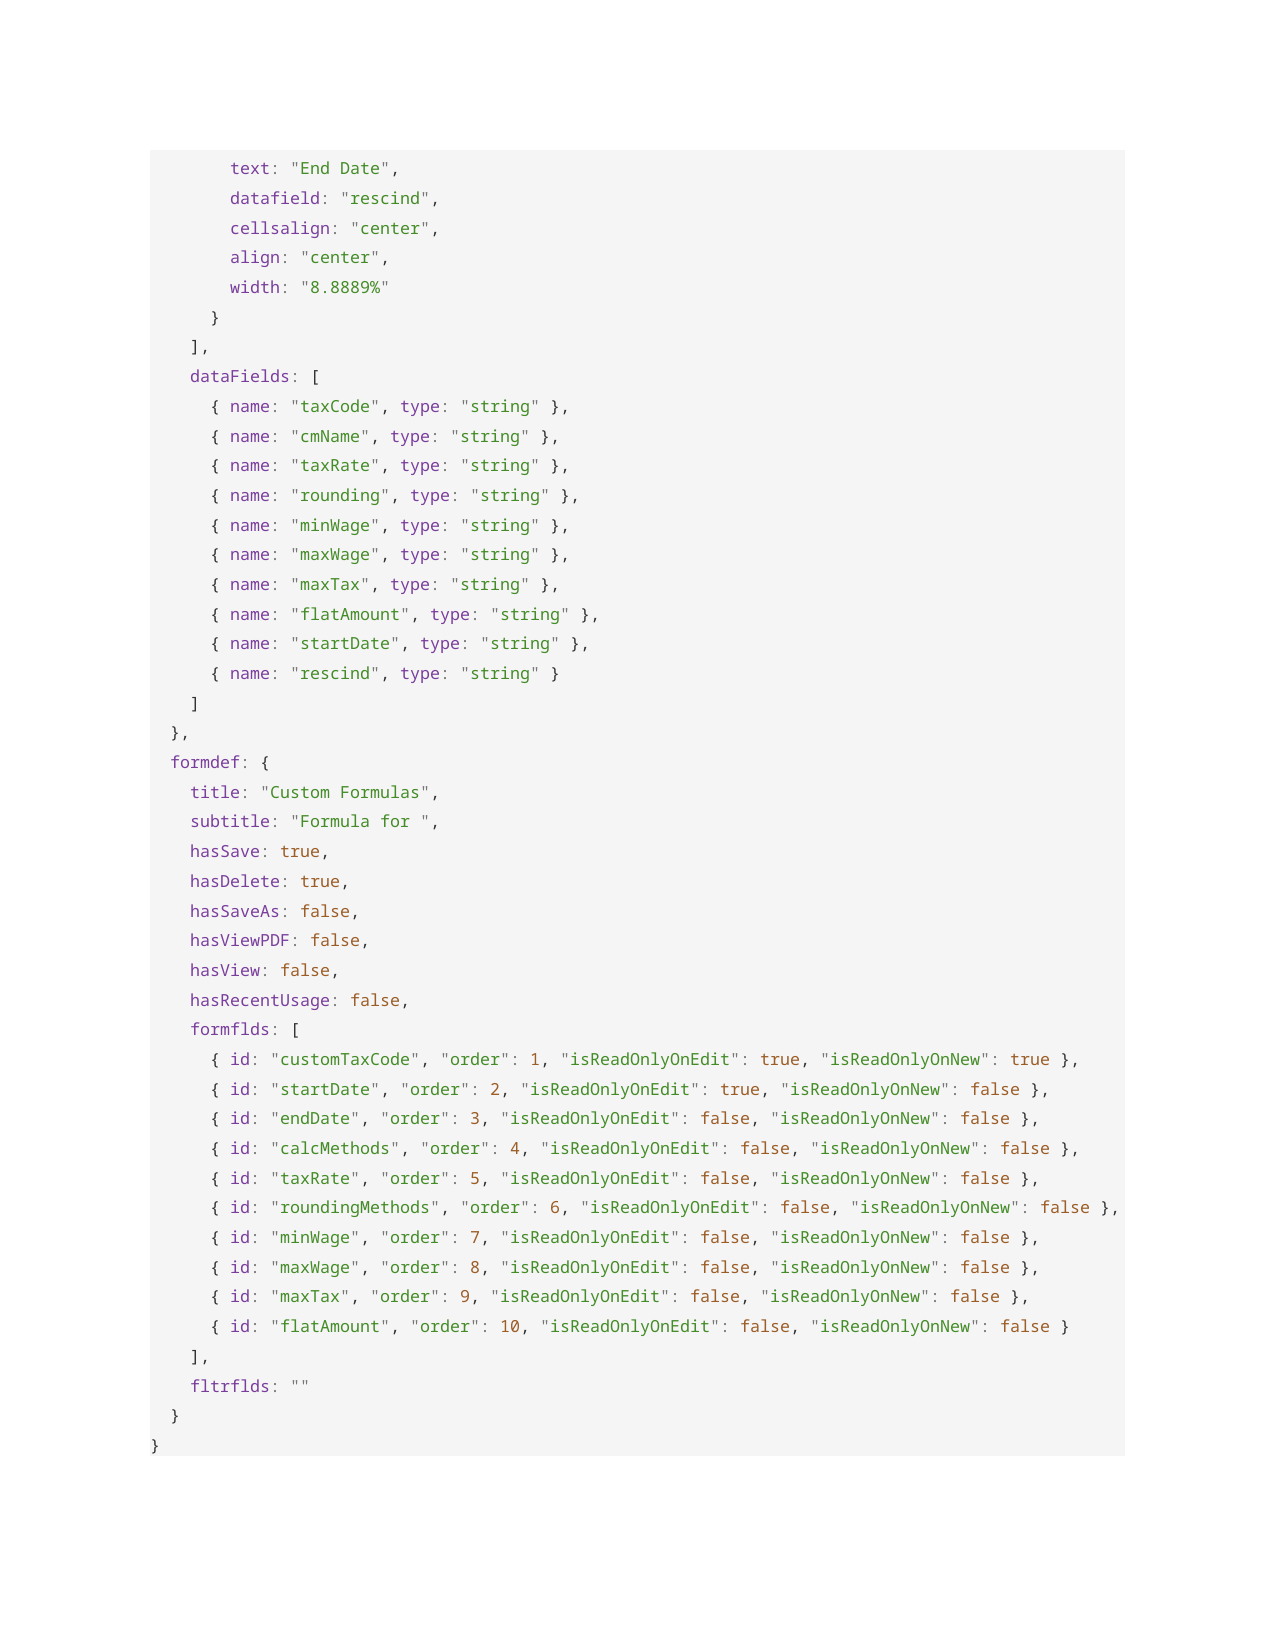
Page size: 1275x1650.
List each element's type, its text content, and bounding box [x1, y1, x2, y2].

text fltrflds: "" [150, 1367, 1125, 1397]
text { name: "taxCode", type: "string" }, [150, 387, 1125, 417]
text { name: "minWage", type: "string" }, [150, 506, 1125, 536]
text }, [150, 714, 1125, 744]
text { id: "customTaxCode", "order": 1, "isReadOnlyOnEdit": true, "isReadOnlyOnNew": true }, [150, 1041, 1125, 1070]
text { name: "maxTax", type: "string" }, [150, 566, 1125, 595]
text } [150, 298, 1125, 328]
text { id: "roundingMethods", "order": 6, "isReadOnlyOnEdit": false, "isReadOnlyOnNew": false }, [150, 1189, 1125, 1219]
text subtitle: "Formula for ", [150, 803, 1125, 833]
text cellsalign: "center", [150, 209, 1125, 239]
text ] [150, 684, 1125, 714]
text { id: "flatAmount", "order": 10, "isReadOnlyOnEdit": false, "isReadOnlyOnNew": false } [150, 1308, 1125, 1337]
text { id: "startDate", "order": 2, "isReadOnlyOnEdit": true, "isReadOnlyOnNew": false }, [150, 1070, 1125, 1100]
text hasViewPDF: false, [150, 922, 1125, 952]
text { id: "maxWage", "order": 8, "isReadOnlyOnEdit": false, "isReadOnlyOnNew": false }, [150, 1248, 1125, 1278]
text ], [150, 1337, 1125, 1367]
text { name: "taxRate", type: "string" }, [150, 447, 1125, 477]
text hasRecentUsage: false, [150, 981, 1125, 1011]
text { name: "rescind", type: "string" } [150, 655, 1125, 684]
text { id: "maxTax", "order": 9, "isReadOnlyOnEdit": false, "isReadOnlyOnNew": false }, [150, 1278, 1125, 1308]
text align: "center", [150, 239, 1125, 269]
text width: "8.8889%" [150, 269, 1125, 298]
text text: "End Date", [150, 150, 1125, 180]
text hasView: false, [150, 952, 1125, 981]
text hasDelete: true, [150, 862, 1125, 892]
text { name: "maxWage", type: "string" }, [150, 536, 1125, 566]
text { id: "endDate", "order": 3, "isReadOnlyOnEdit": false, "isReadOnlyOnNew": false }, [150, 1100, 1125, 1130]
text datafield: "rescind", [150, 180, 1125, 209]
text { id: "taxRate", "order": 5, "isReadOnlyOnEdit": false, "isReadOnlyOnNew": false }, [150, 1159, 1125, 1189]
text } [150, 1427, 1125, 1456]
text { name: "rounding", type: "string" }, [150, 477, 1125, 506]
text formdef: { [150, 744, 1125, 773]
text { name: "cmName", type: "string" }, [150, 417, 1125, 447]
text ], [150, 328, 1125, 358]
text { id: "minWage", "order": 7, "isReadOnlyOnEdit": false, "isReadOnlyOnNew": false }, [150, 1219, 1125, 1248]
text hasSave: true, [150, 833, 1125, 862]
text formflds: [ [150, 1011, 1125, 1041]
text { id: "calcMethods", "order": 4, "isReadOnlyOnEdit": false, "isReadOnlyOnNew": false }, [150, 1130, 1125, 1159]
text { name: "flatAmount", type: "string" }, [150, 595, 1125, 625]
text dataFields: [ [150, 358, 1125, 387]
text hasSaveAs: false, [150, 892, 1125, 922]
text { name: "startDate", type: "string" }, [150, 625, 1125, 655]
text } [150, 1397, 1125, 1427]
text title: "Custom Formulas", [150, 773, 1125, 803]
